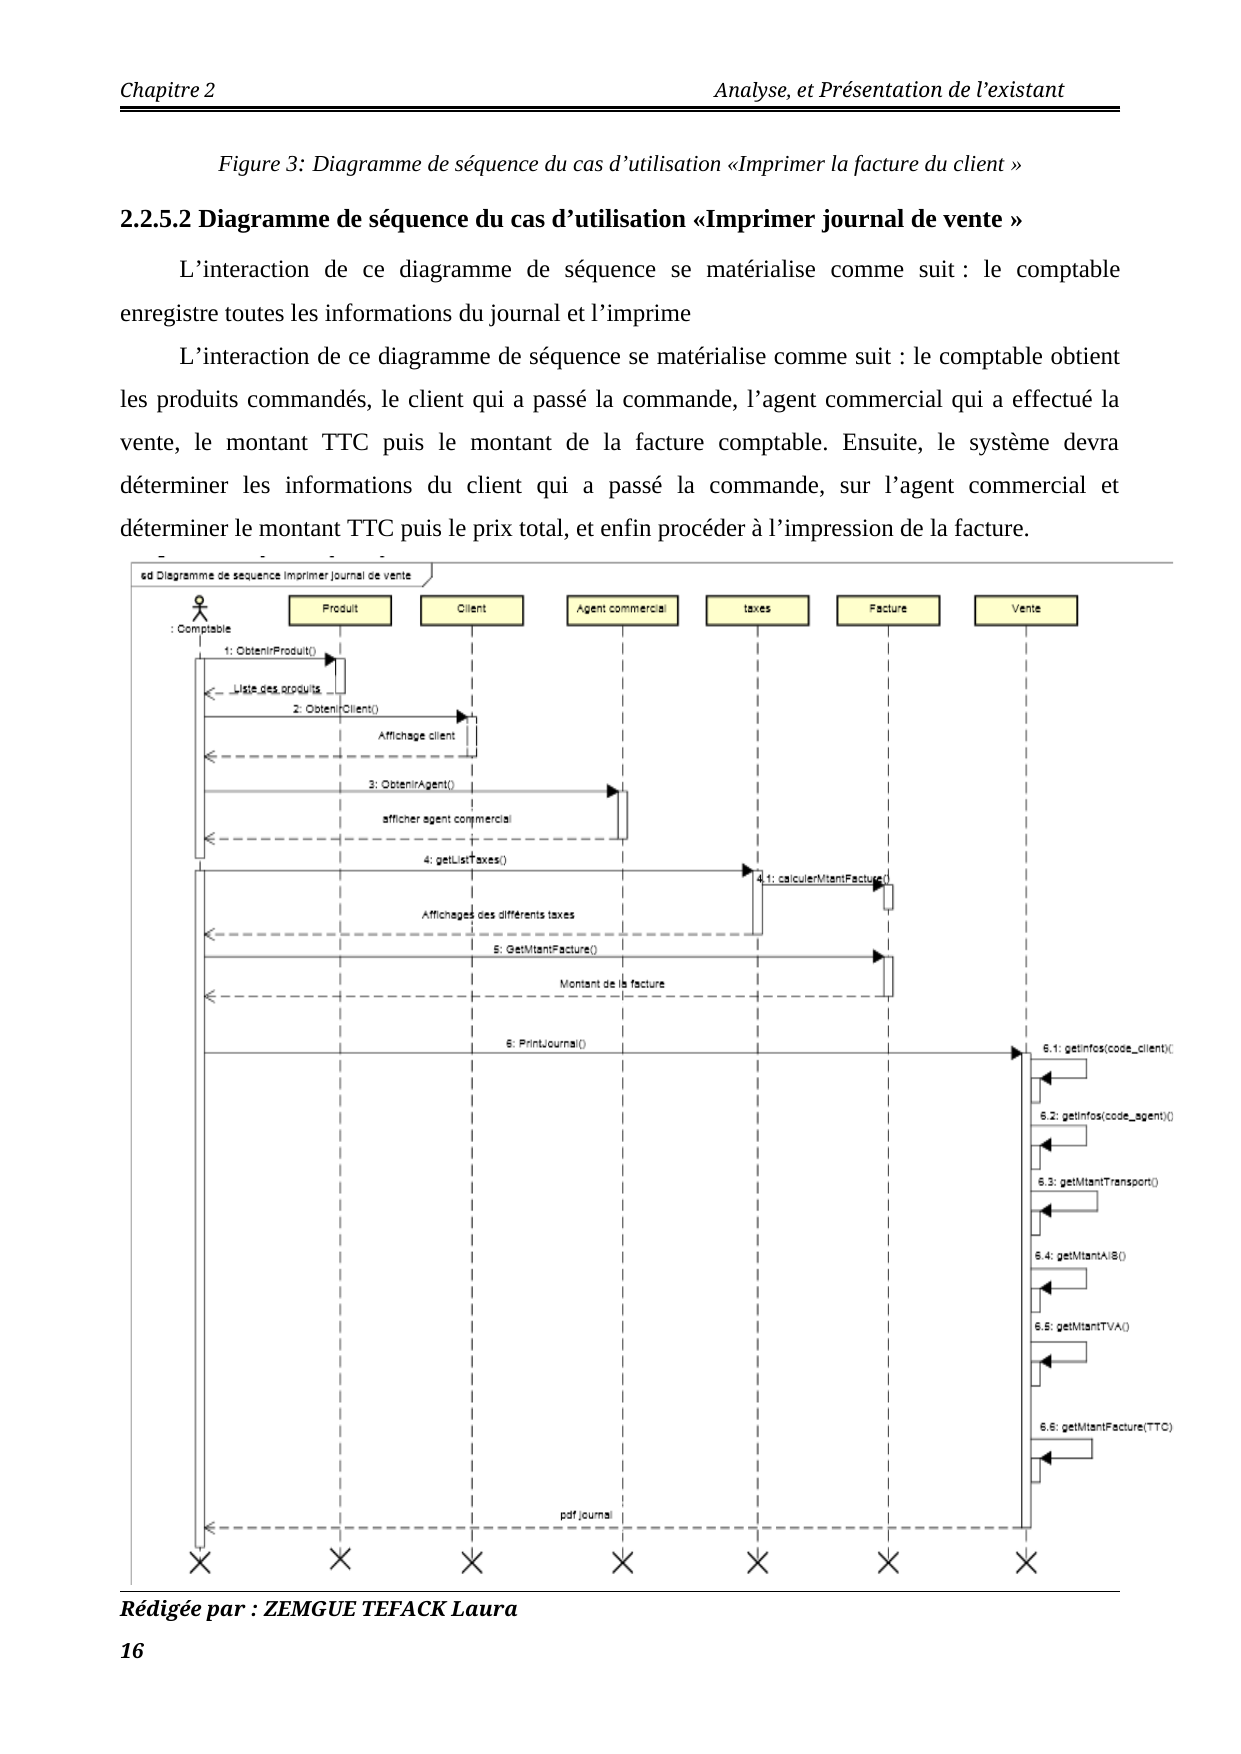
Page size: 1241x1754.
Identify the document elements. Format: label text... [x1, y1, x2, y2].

text L’interaction de ce diagramme de séquence se matérialise comme suit : le comptable obtient les produits commandés, le client qui a passé la commande, l’agent commercial qui a effectué la vente, le montant TTC puis le montant de la facture comptable. Ensuite, le système devra déterminer les informations du client qui a passé la commande, sur l’agent commercial et déterminer le montant TTC puis le prix total, et enfin procéder à l’impression de la facture. [120, 341, 1120, 542]
subtitle Diagramme de séquence du cas d’utilisation «Imprimer journal de vente » [120, 203, 1120, 233]
picture [120, 556, 1174, 1585]
text L’interaction de ce diagramme de séquence se matérialise comme suit : le comptable enregistre toutes les informations du journal et l’imprime [120, 254, 1120, 326]
text Figure 3: Diagramme de séquence du cas d’utilisation «Imprimer la facture du client » [120, 148, 1120, 176]
